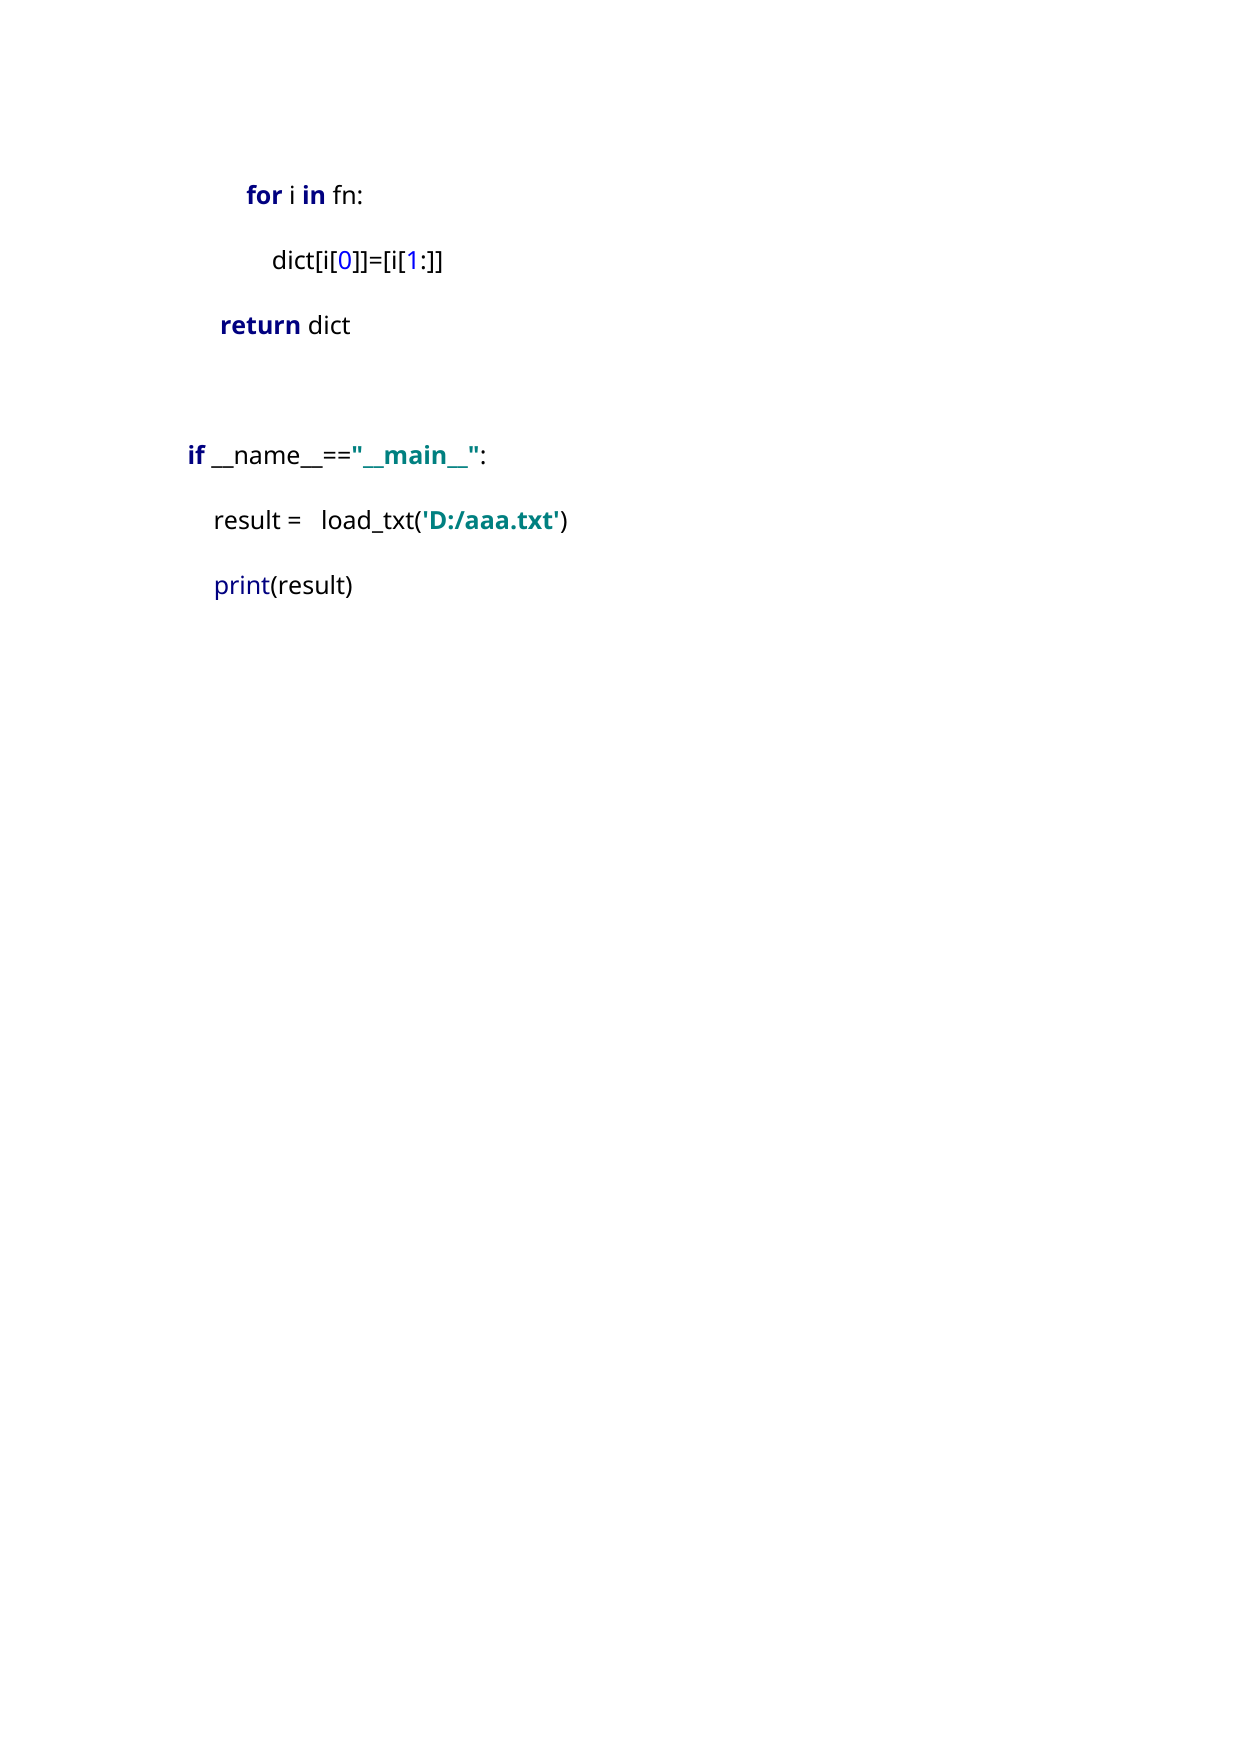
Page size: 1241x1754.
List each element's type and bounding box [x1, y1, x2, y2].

text [187, 162, 1053, 617]
